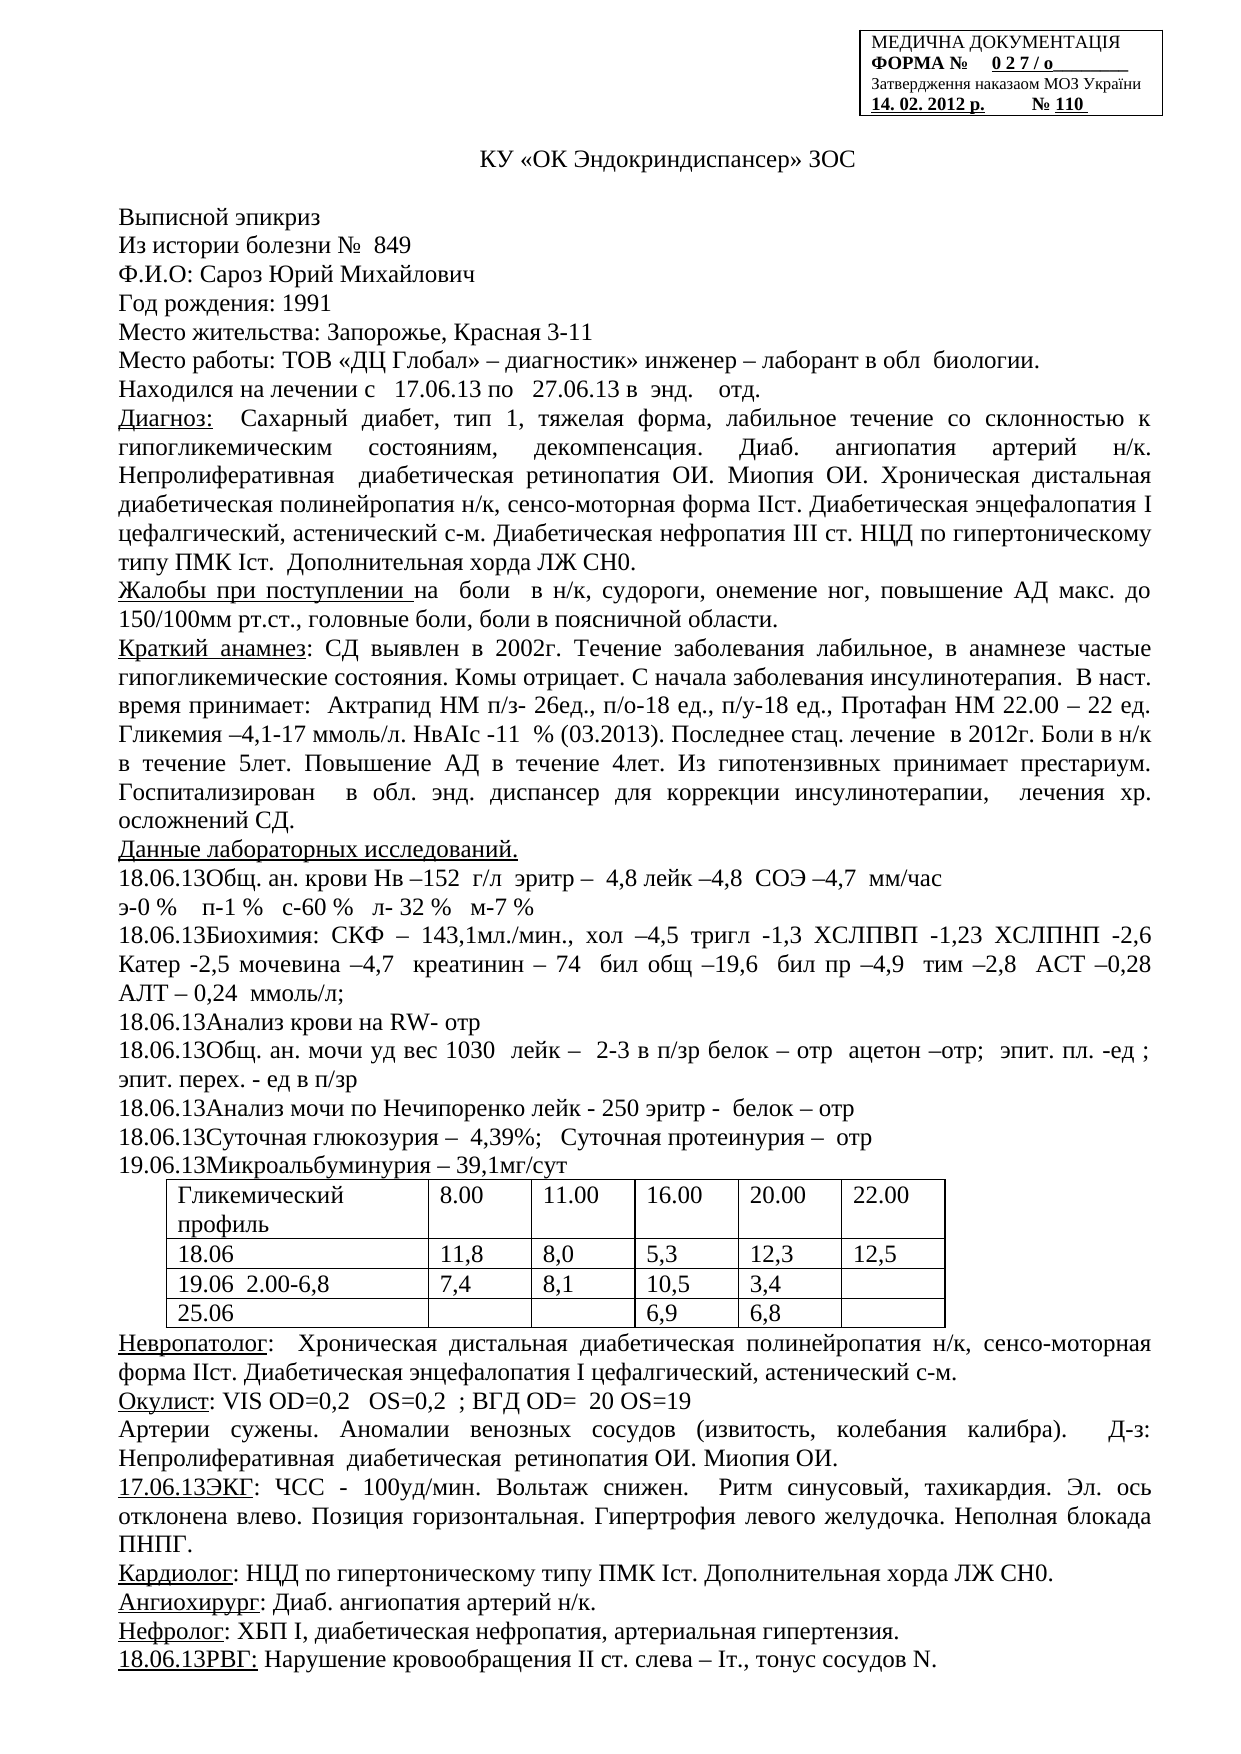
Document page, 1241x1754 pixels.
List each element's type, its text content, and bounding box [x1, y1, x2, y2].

text Ангиохирург: Диаб. ангиопатия артерий н/к. [118, 1587, 1152, 1616]
table_cell 12,3 [739, 1239, 841, 1268]
text Невропатолог: Хроническая дистальная диабетическая полинейропатия н/к, сенсо-моторная форма IIст. Диабетическая энцефалопатия I цефалгический, астенический с-м. [118, 1328, 1152, 1386]
table_header 8.00 [429, 1180, 531, 1238]
table_cell 8,0 [532, 1239, 634, 1268]
subtitle 18.06.13Общ. ан. мочи уд вес 1030 лейк – 2-3 в п/зр белок – отр ацетон –отр; эпит. пл. -ед ; эпит. перех. - ед в п/зр [118, 1036, 1152, 1093]
text Место жительства: Запорожье, Красная 3-11 [118, 317, 1152, 346]
table_cell 7,4 [429, 1269, 531, 1297]
text Окулист: VIS OD=0,2 OS=0,2 ; ВГД OD= 20 OS=19 [118, 1386, 1152, 1414]
table_cell 11,8 [429, 1239, 531, 1268]
table_cell 6,8 [739, 1299, 841, 1327]
text Место работы: ТОВ «ДЦ Глобал» – диагностик» инженер – лаборант в обл биологии. [118, 346, 1152, 374]
text Жалобы при поступлении на боли в н/к, судороги, онемение ног, повышение АД макс. до 150/100мм рт.ст., головные боли, боли в поясничной области. [118, 576, 1152, 633]
table_cell 18.06 [167, 1239, 428, 1268]
text Артерии сужены. Аномалии венозных сосудов (извитость, колебания калибра). Д-з: Непролиферативная диабетическая ретинопатия ОИ. Миопия ОИ. [118, 1414, 1152, 1472]
table_cell 3,4 [739, 1269, 841, 1297]
table_cell 25.06 [167, 1299, 428, 1327]
text 18.06.13Анализ мочи по Нечипоренко лейк - 250 эритр - белок – отр [118, 1093, 1152, 1122]
table_cell [532, 1299, 634, 1327]
text 18.06.13Суточная глюкозурия – 4,39%; Суточная протеинурия – отр [118, 1122, 1152, 1151]
text э-0 % п-1 % с-60 % л- 32 % м-7 % [118, 892, 1152, 921]
table_cell [429, 1299, 531, 1327]
table_cell 10,5 [636, 1269, 738, 1297]
text 18.06.13Общ. ан. крови Нв –152 г/л эритр – 4,8 лейк –4,8 СОЭ –4,7 мм/час [118, 863, 1152, 892]
table_cell [842, 1269, 944, 1297]
table_header 16.00 [636, 1180, 738, 1238]
subtitle Из истории болезни № 849 [118, 231, 1152, 259]
table_header 20.00 [739, 1180, 841, 1238]
table_cell 12,5 [842, 1239, 944, 1268]
table_cell 8,1 [532, 1269, 634, 1297]
subtitle КУ «ОК Эндокриндиспансер» ЗОС [177, 144, 1158, 173]
text Диагноз: Сахарный диабет, тип 1, тяжелая форма, лабильное течение со склонностью к гипогликемическим состояниям, декомпенсация. Диаб. ангиопатия артерий н/к. Непролиферативная диабетическая ретинопатия ОИ. Миопия ОИ. Хроническая дистальная диабетическая полинейропатия н/к, сенсо-моторная форма IIст. Диабетическая энцефалопатия I цефалгический, астенический с-м. Диабетическая нефропатия III ст. НЦД по гипертоническому типу ПМК Iст. Дополнительная хорда ЛЖ СН0. [118, 403, 1152, 576]
table_cell 19.06 2.00-6,8 [167, 1269, 428, 1297]
subtitle 19.06.13Микроальбуминурия – 39,1мг/сут [118, 1151, 1152, 1179]
text Нефролог: ХБП I, диабетическая нефропатия, артериальная гипертензия. [118, 1616, 1152, 1644]
table_cell 6,9 [636, 1299, 738, 1327]
text 17.06.13ЭКГ: ЧСС - 100уд/мин. Вольтаж снижен. Ритм синусовый, тахикардия. Эл. ось отклонена влево. Позиция горизонтальная. Гипертрофия левого желудочка. Неполная блокада ПНПГ. [118, 1472, 1152, 1558]
text Кардиолог: НЦД по гипертоническому типу ПМК Iст. Дополнительная хорда ЛЖ СН0. [118, 1558, 1152, 1587]
text 18.06.13РВГ: Нарушение кровообращения II ст. слева – Iт., тонус сосудов N. [118, 1644, 1152, 1673]
subtitle Выписной эпикриз [118, 202, 1158, 231]
text 18.06.13Анализ крови на RW- отр [118, 1007, 1152, 1036]
subtitle Ф.И.О: Сароз Юрий Михайлович [118, 259, 1152, 288]
text Год рождения: 1991 [118, 288, 1152, 317]
table_header 11.00 [532, 1180, 634, 1238]
table_header Гликемический профиль [167, 1180, 428, 1238]
text Находился на лечении с 17.06.13 по 27.06.13 в энд. отд. [118, 374, 1152, 403]
text Краткий анамнез: СД выявлен в 2002г. Течение заболевания лабильное, в анамнезе частые гипогликемические состояния. Комы отрицает. С начала заболевания инсулинотерапия. В наст. время принимает: Актрапид НМ п/з- 26ед., п/о-18 ед., п/у-18 ед., Протафан НМ 22.00 – 22 ед. Гликемия –4,1-17 ммоль/л. НвАIс -11 % (03.2013). Последнее стац. лечение в 2012г. Боли в н/к в течение 5лет. Повышение АД в течение 4лет. Из гипотензивных принимает престариум. Госпитализирован в обл. энд. диспансер для коррекции инсулинотерапии, лечения хр. осложнений СД. [118, 633, 1152, 834]
table_cell [842, 1299, 944, 1327]
text 18.06.13Биохимия: СКФ – 143,1мл./мин., хол –4,5 тригл -1,3 ХСЛПВП -1,23 ХСЛПНП -2,6 Катер -2,5 мочевина –4,7 креатинин – 74 бил общ –19,6 бил пр –4,9 тим –2,8 АСТ –0,28 АЛТ – 0,24 ммоль/л; [118, 921, 1152, 1007]
table_header 22.00 [842, 1180, 944, 1238]
text Данные лабораторных исследований. [118, 834, 1152, 863]
table_cell 5,3 [636, 1239, 738, 1268]
